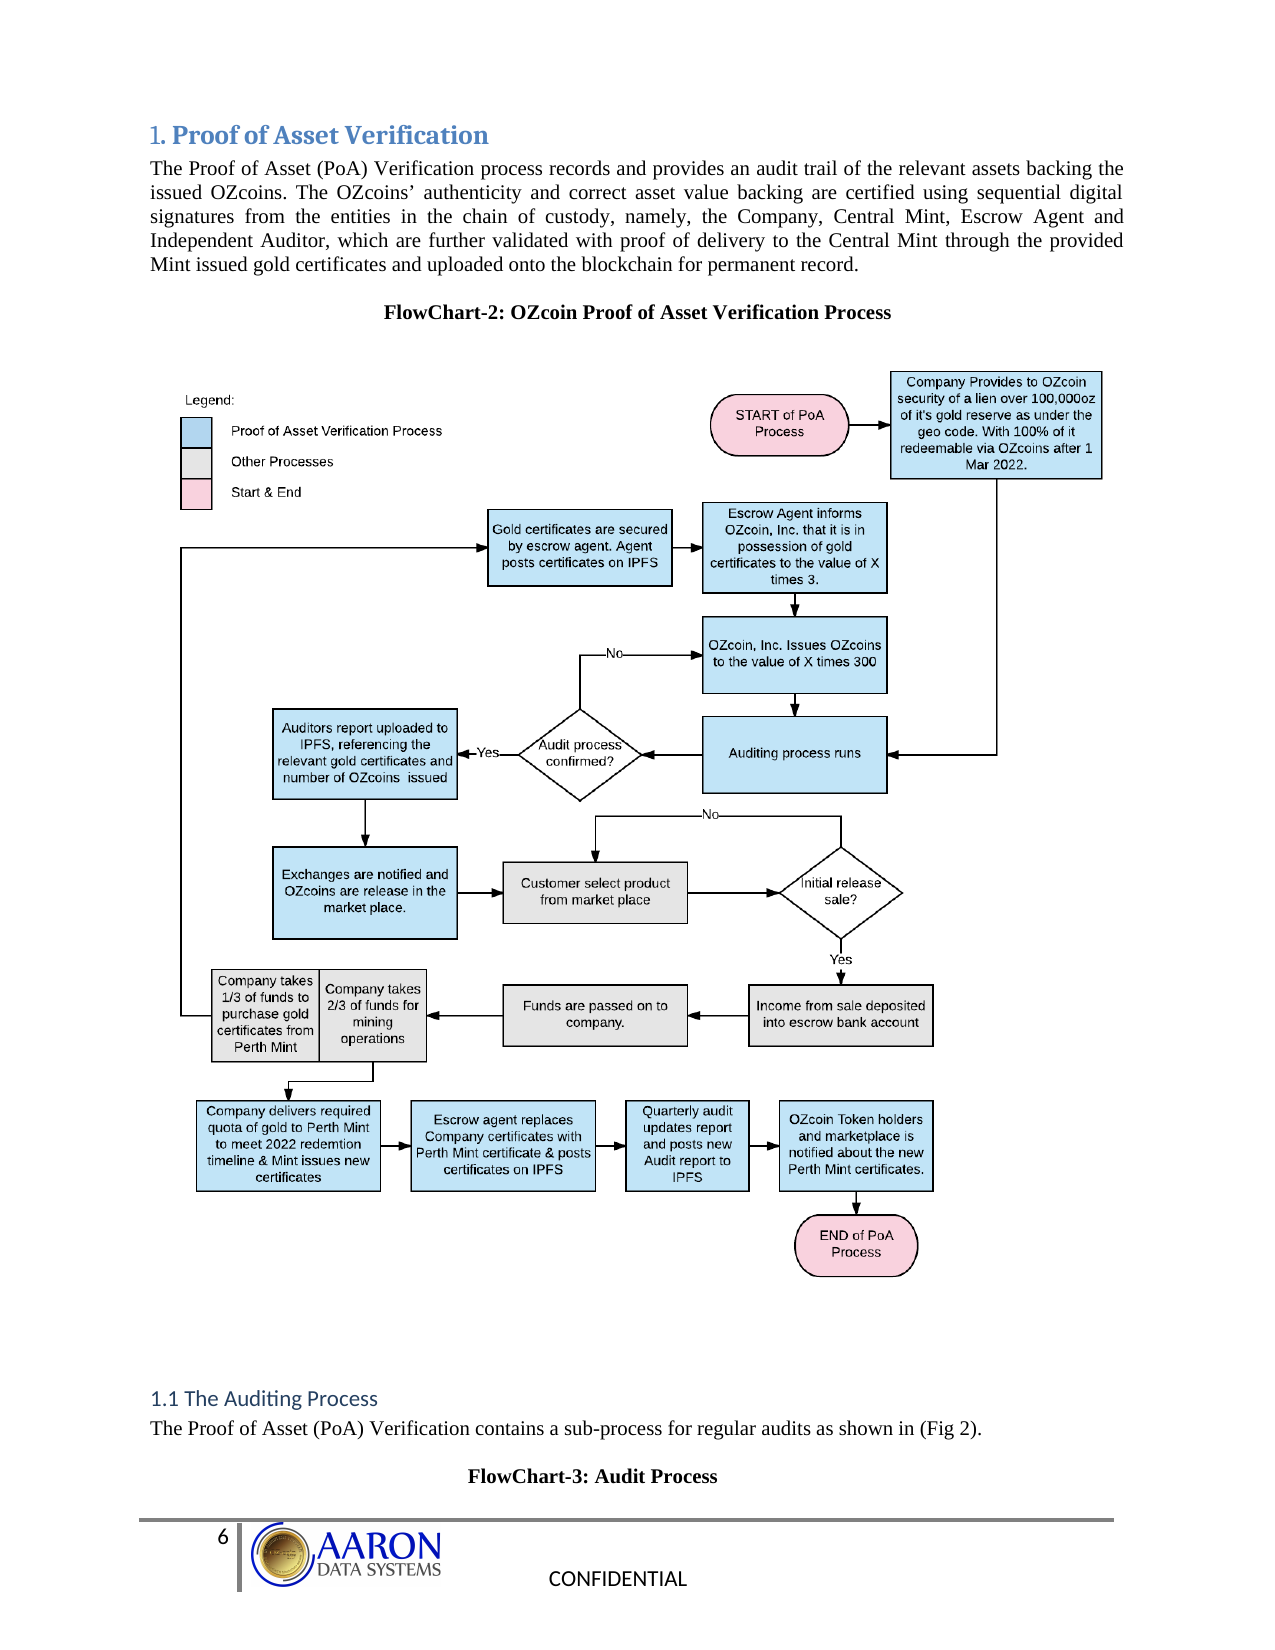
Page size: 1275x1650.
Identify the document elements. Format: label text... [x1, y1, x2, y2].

picture [150, 348, 1125, 1332]
text FlowChart-3: Audit Process [150, 1464, 1125, 1488]
list Proof of Asset (PoA) Verification process records and provides an audit trail of assetThe OZcoinare certified using sequential digital signatures from the entities in the chain of custody, namely, the , , Auditor, which are further validated with proof of provided and uploaded onto the blockchain for permanent record. [150, 156, 1125, 276]
picture [251, 1522, 441, 1587]
text The PoA Verification contains a subprocess for regular audits as shown in (Fig 2). [150, 1416, 1125, 1440]
text FlowChart-2: OZcoin Process [150, 300, 1125, 324]
